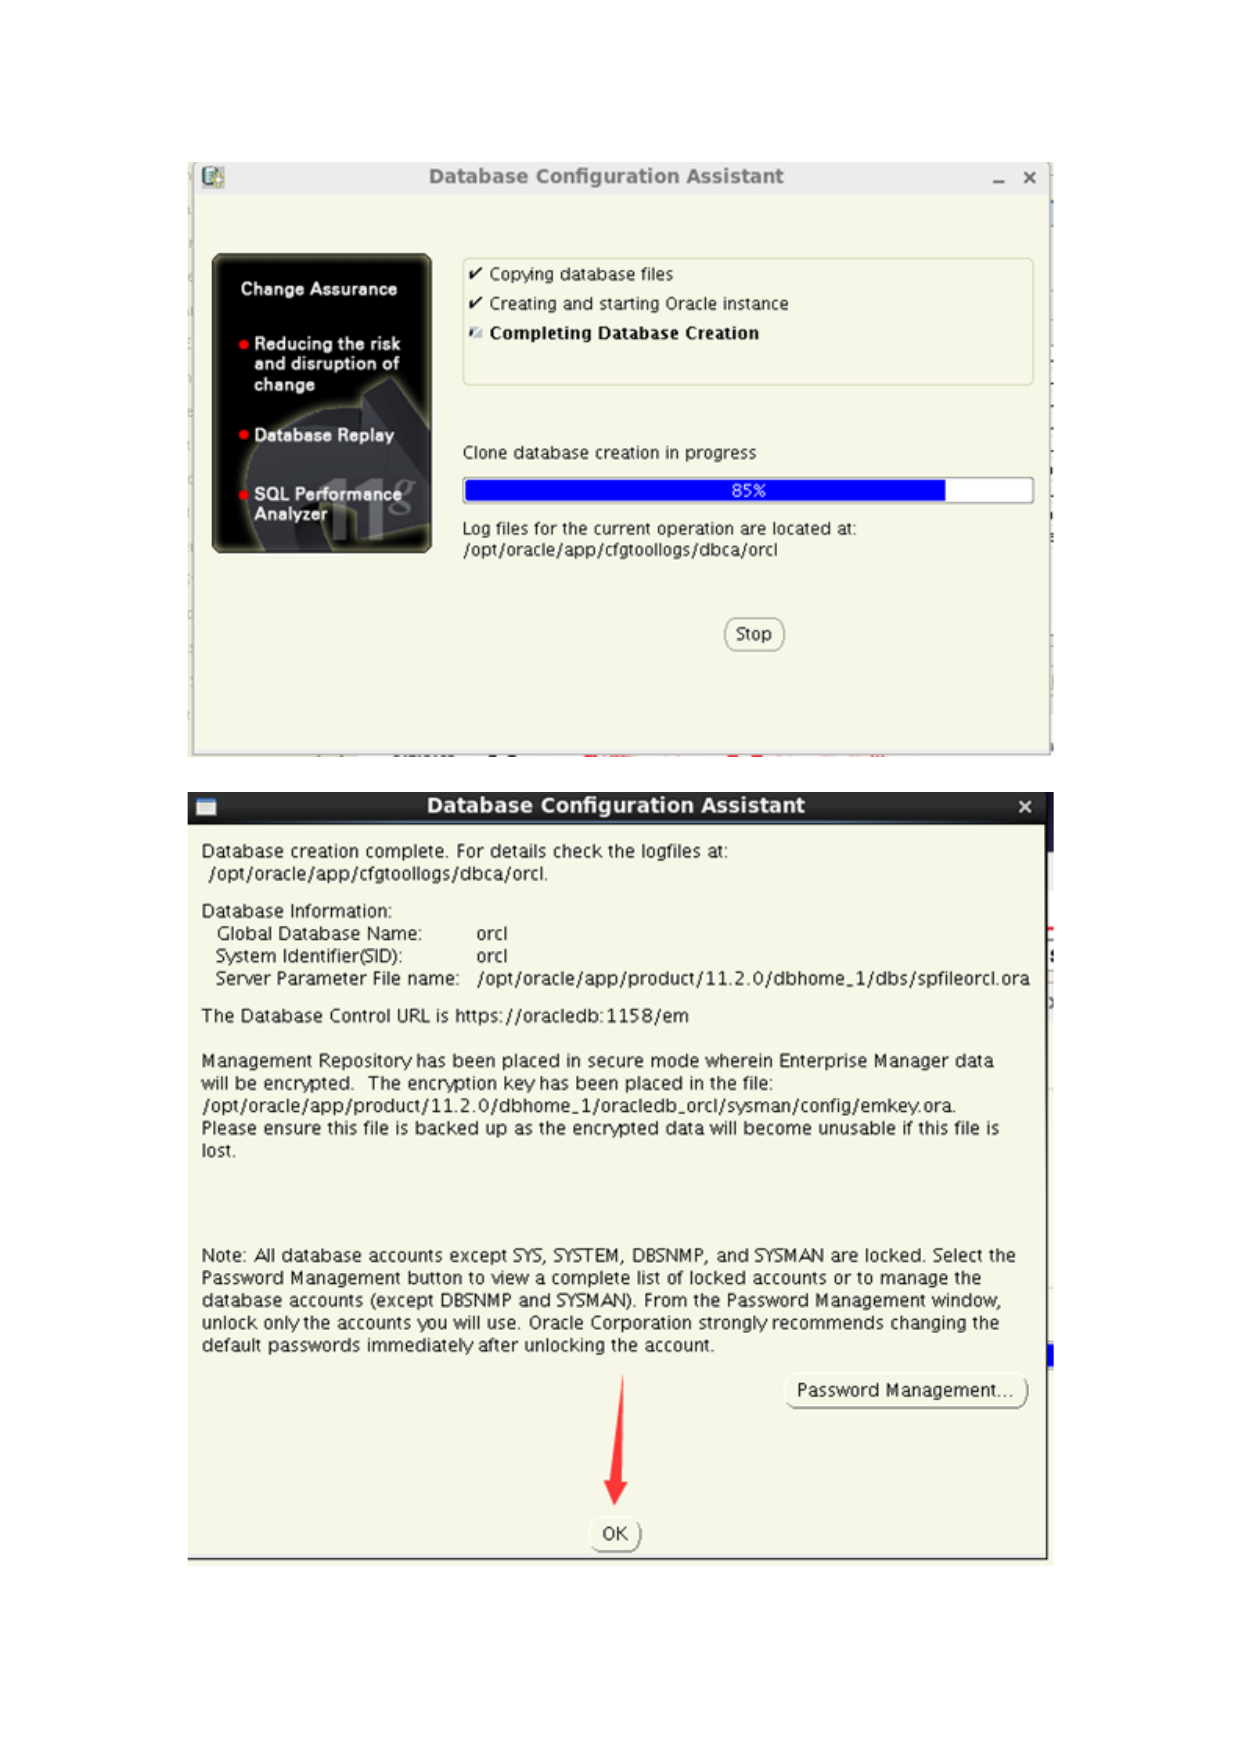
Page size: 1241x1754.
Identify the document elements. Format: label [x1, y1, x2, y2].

picture [187, 162, 1054, 757]
picture [187, 792, 1054, 1566]
